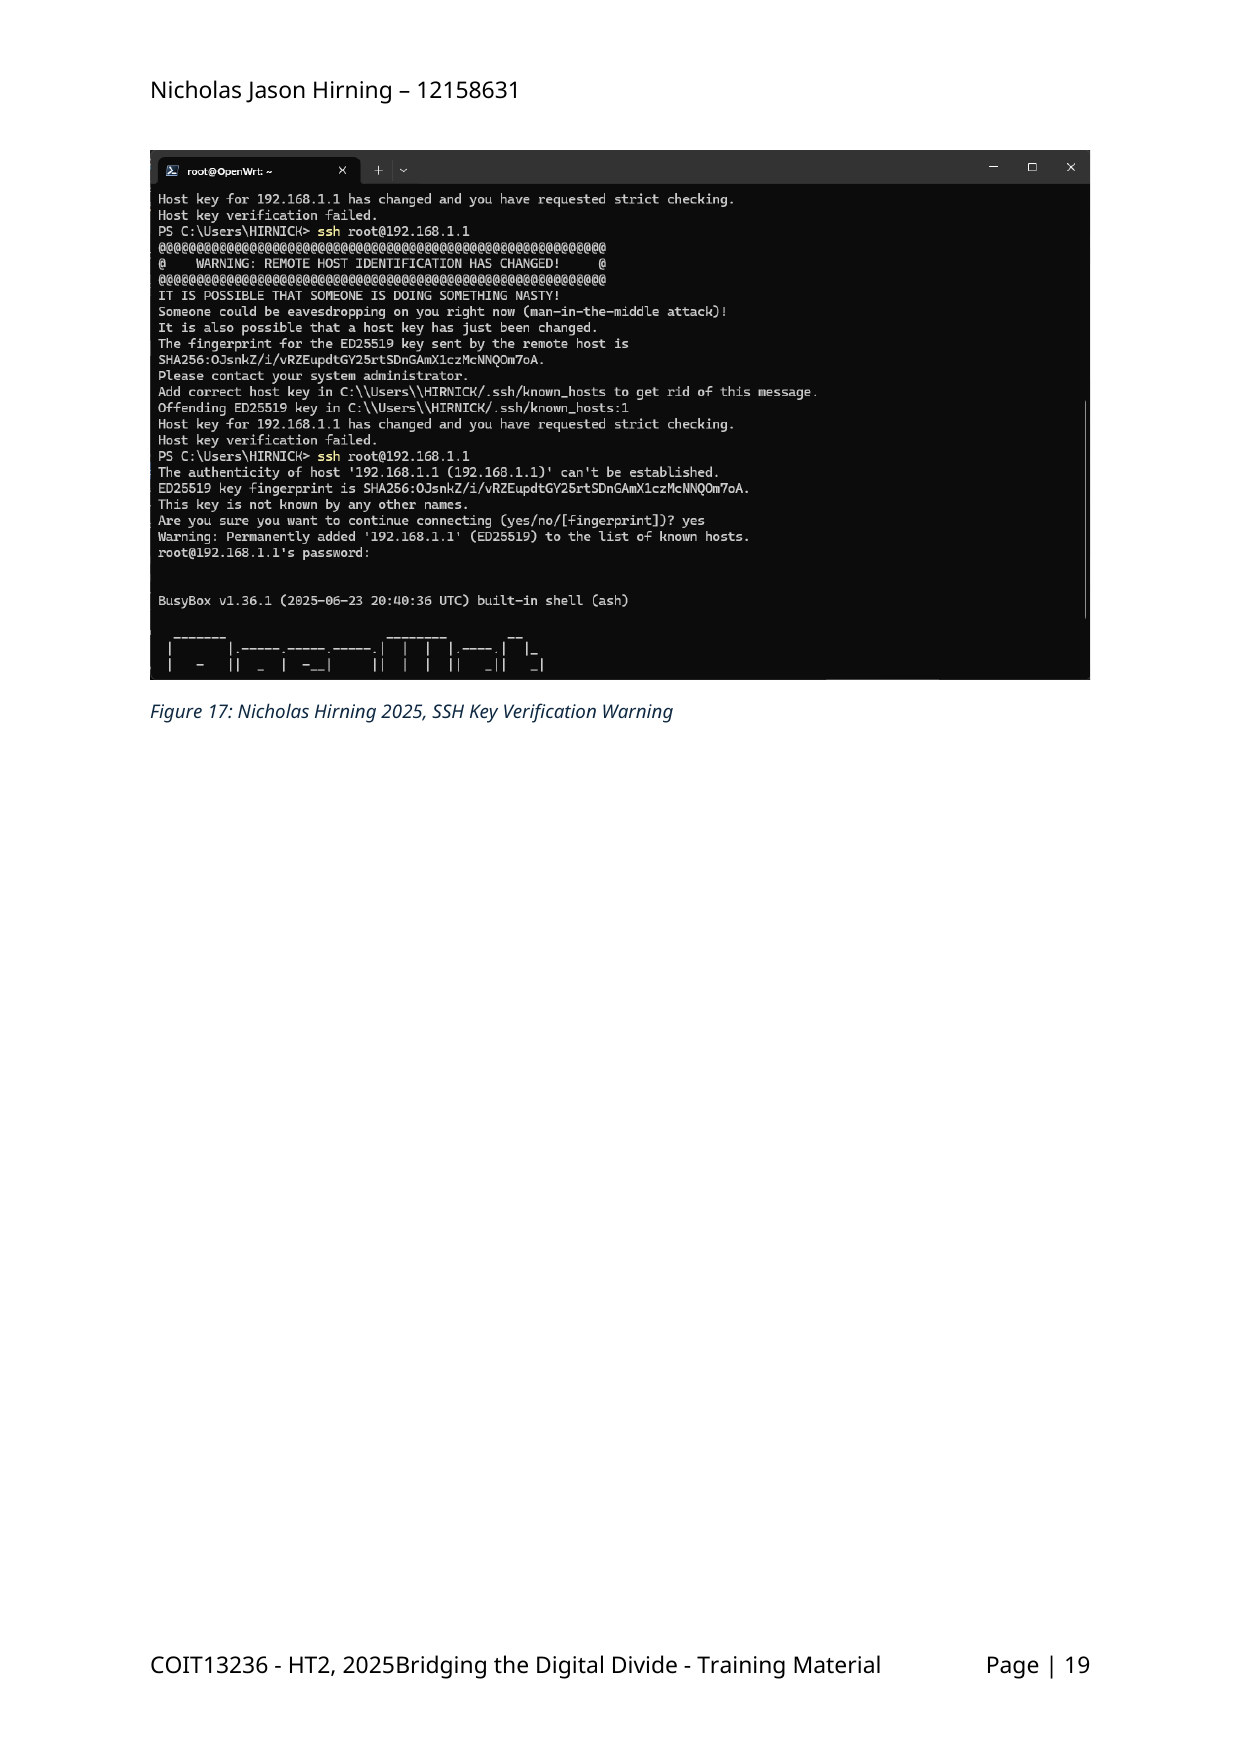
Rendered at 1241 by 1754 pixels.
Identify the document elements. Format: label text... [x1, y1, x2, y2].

picture [150, 150, 1091, 680]
